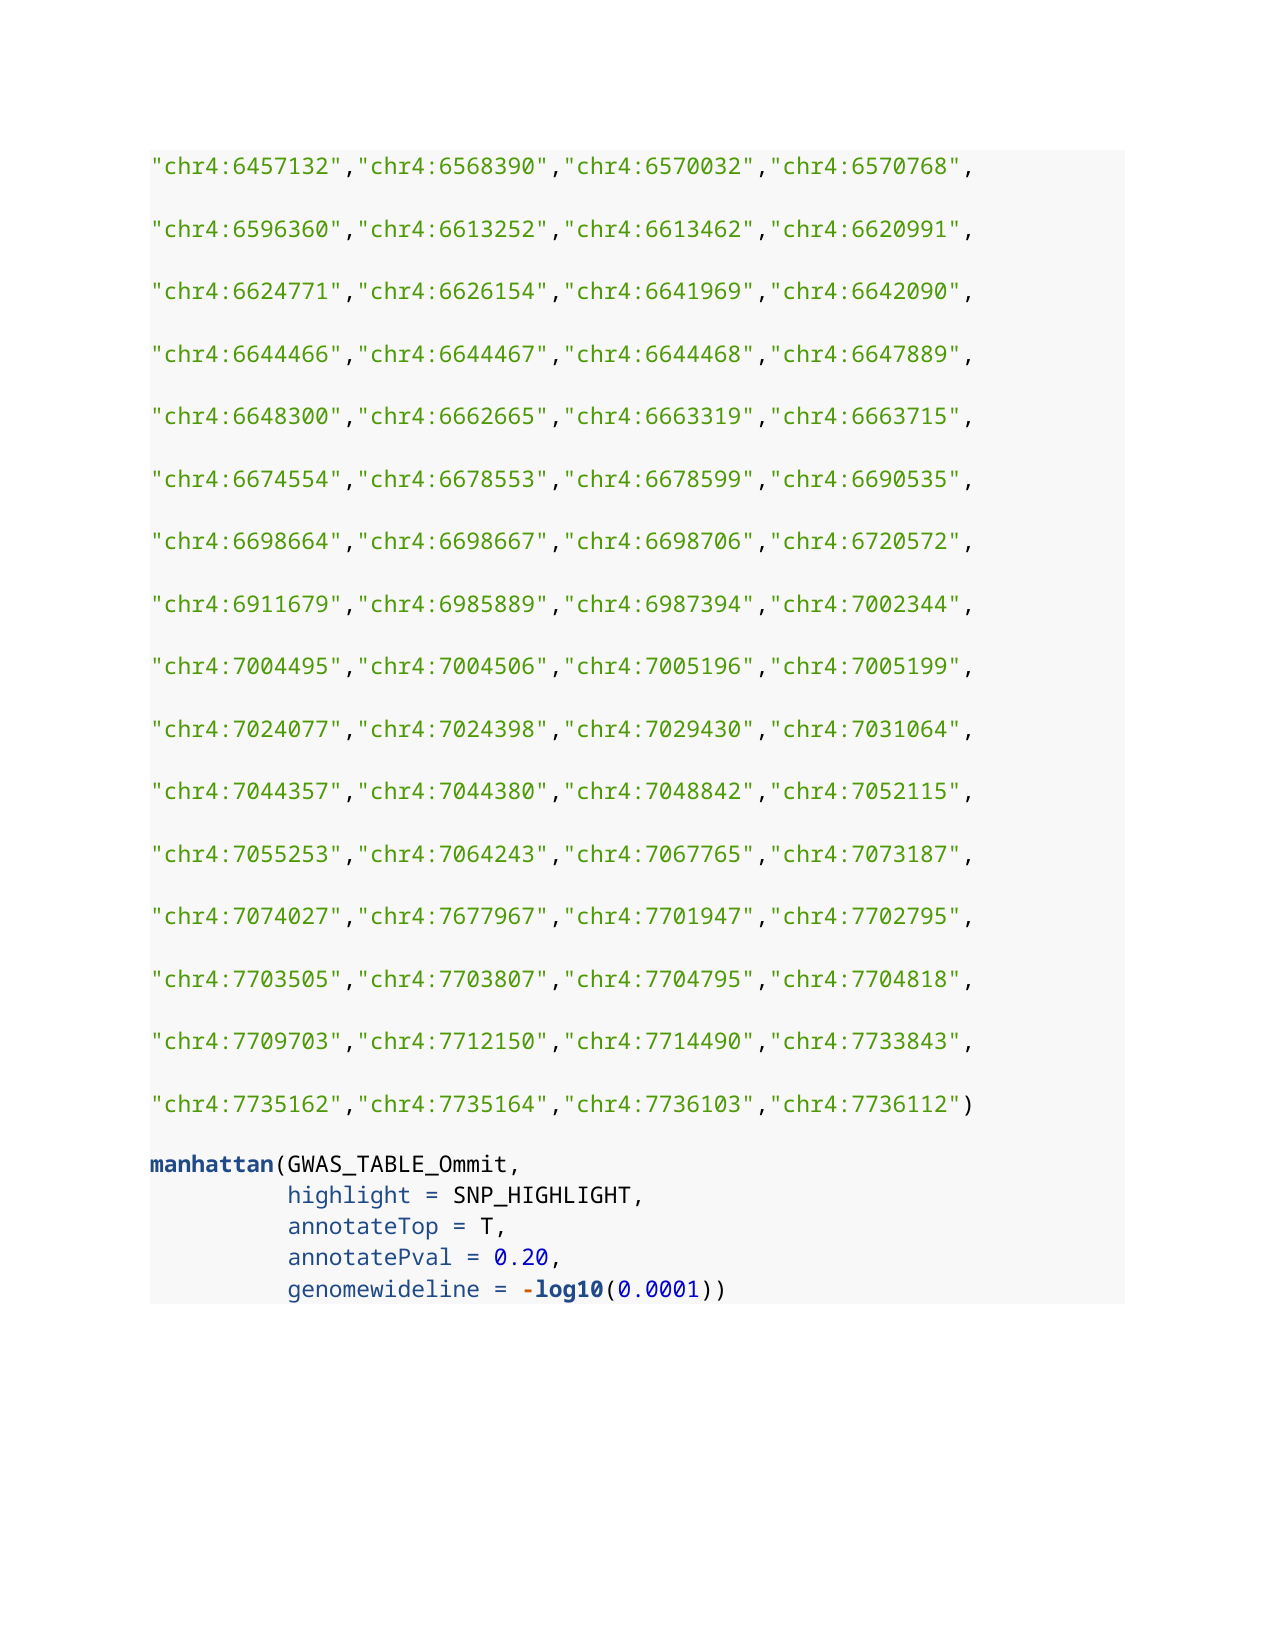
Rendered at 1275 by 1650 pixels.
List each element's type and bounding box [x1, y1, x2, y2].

text [150, 150, 1125, 1304]
